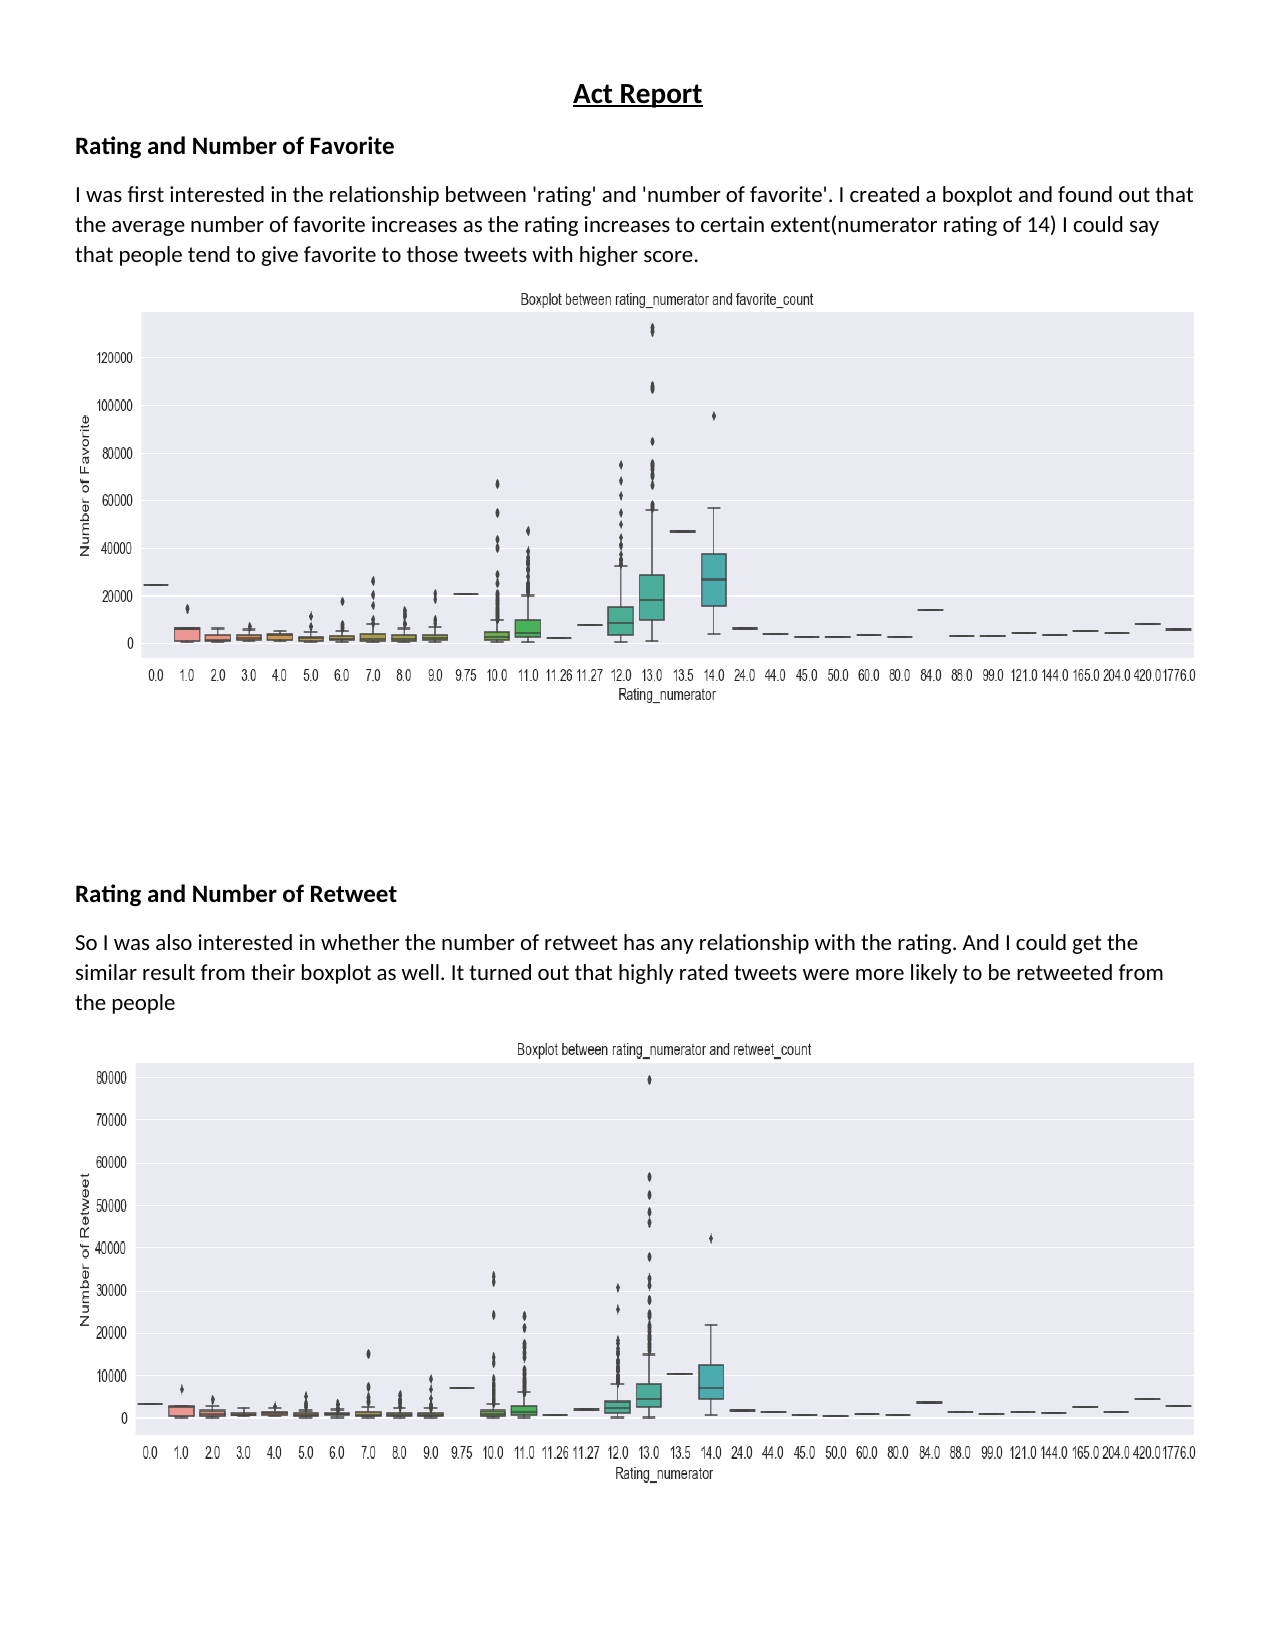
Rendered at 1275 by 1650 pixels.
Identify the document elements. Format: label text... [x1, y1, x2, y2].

text Rating and Number of Retweet [75, 878, 1200, 909]
text Act Report [75, 75, 1200, 111]
picture [75, 287, 1200, 711]
text Rating and Number of Favorite [75, 130, 1200, 161]
text So I was also interested in whether the number of retweet has any relationship with the rating. And I could get the similar result from their boxplot as well. It turned out that highly rated tweets were more likely to be retweeted from the people [75, 928, 1200, 1016]
picture [75, 1035, 1200, 1491]
text I was first interested in the relationship between 'rating' and 'number of favorite'. I created a boxplot and found out that the average number of favorite increases as the rating increases to certain extent(numerator rating of 14) I could say that people tend to give favorite to those tweets with higher score. [75, 180, 1200, 268]
